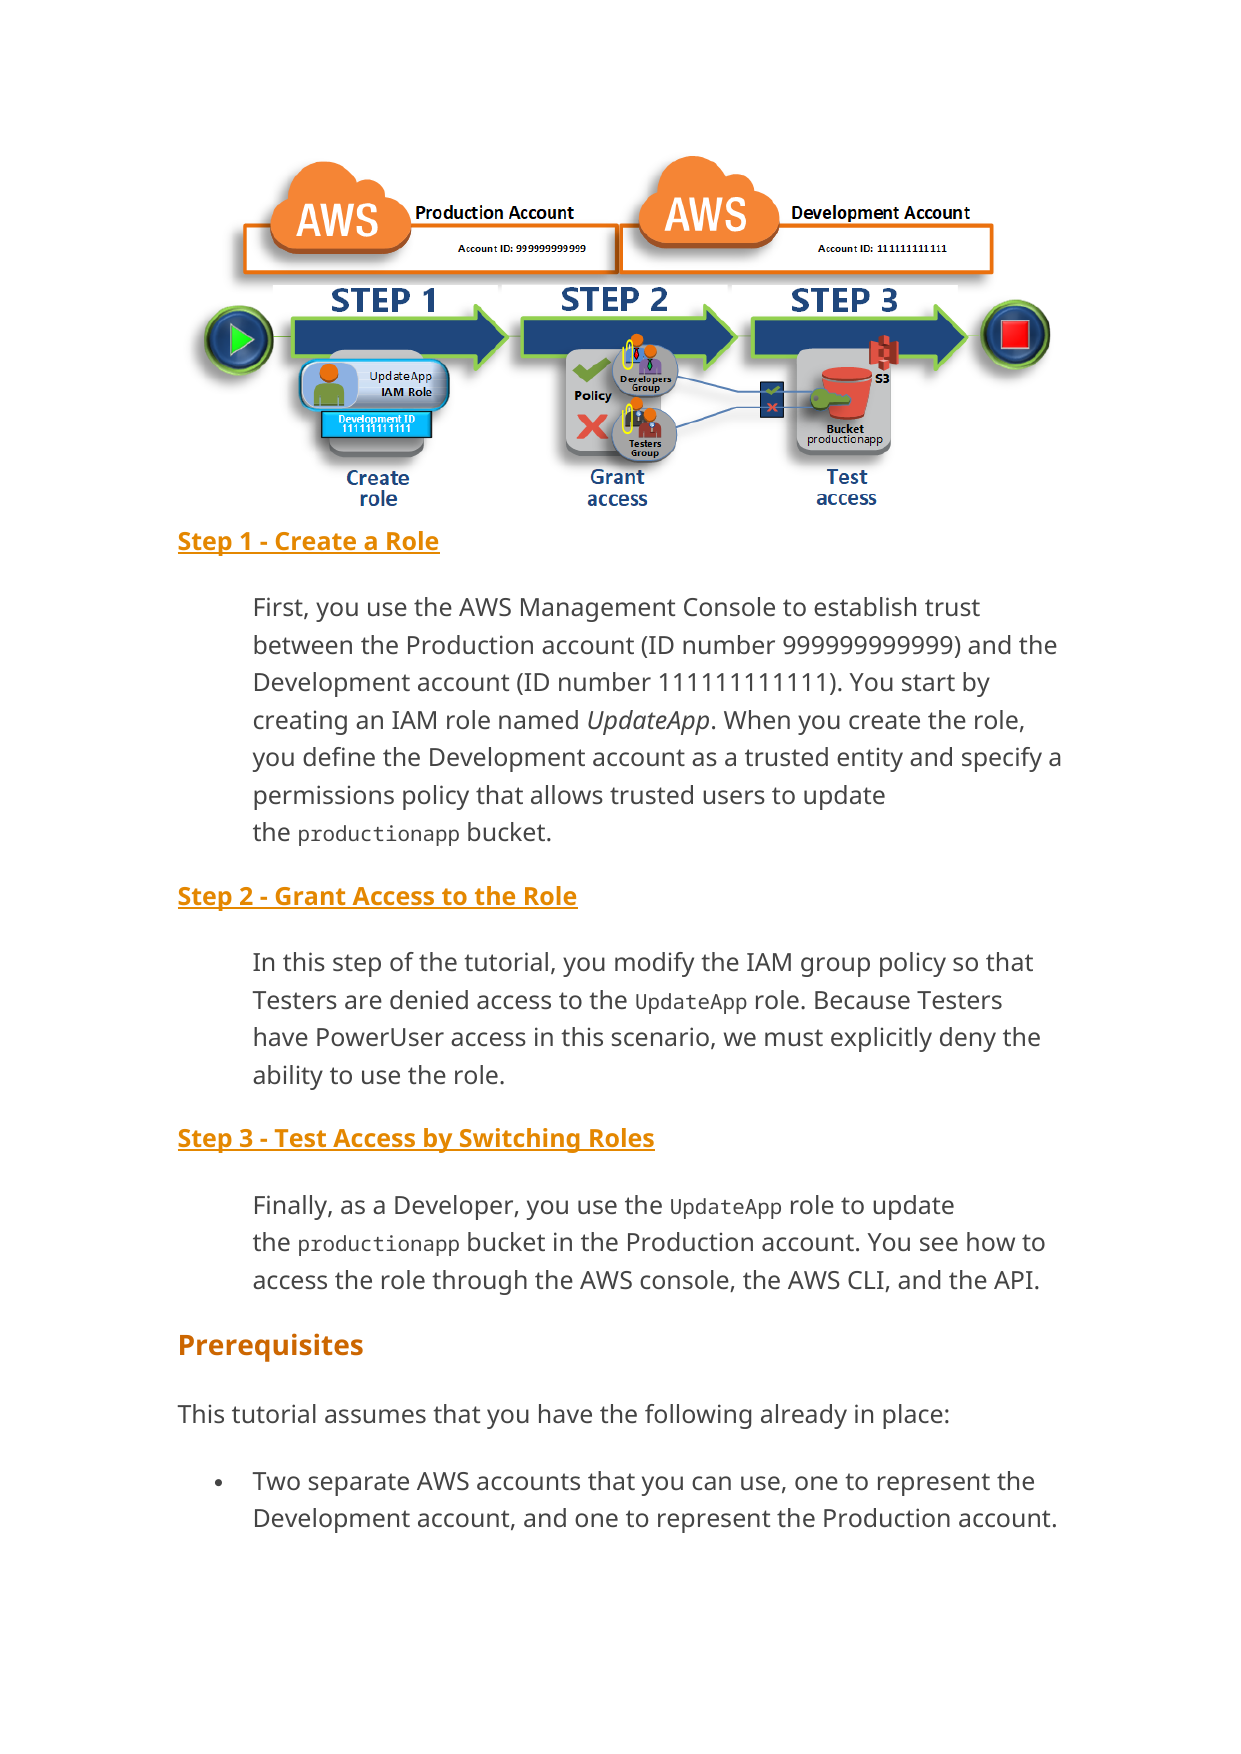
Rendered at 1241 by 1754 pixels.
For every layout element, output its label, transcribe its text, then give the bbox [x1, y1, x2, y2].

text Prerequisites [177, 1326, 1063, 1364]
text First, you use the AWS Management Console to establish trust between the Production account (ID number 999999999999) and the Development account (ID number 111111111111). You start by creating an IAM role named UpdateApp. When you create the role, you define the Development account as a trusted entity and specify a permissions policy that allows trusted users to update the productionapp bucket. [252, 587, 1063, 849]
text Step 2 - Grant Access to the Role [177, 878, 1063, 912]
text Finally, as a Developer, you use the UpdateApp role to update the productionapp bucket in the Production account. You see how to access the role through the AWS console, the AWS CLI, and the API. [252, 1184, 1063, 1296]
text In this step of the tutorial, you modify the IAM group policy so that Testers are denied access to the UpdateApp role. Because Testers have PowerUser access in this scenario, we must explicitly deny the ability to use the role. [252, 941, 1063, 1091]
text Step 1 - Create a Role [177, 524, 1063, 557]
picture [177, 147, 1063, 524]
text Step 3 - Test Access by Switching Roles [177, 1121, 1063, 1155]
list Two separate AWS accounts that you can use, one to represent the Development account, and one to represent the Production account. [215, 1460, 1063, 1535]
text This tutorial assumes that you have the following already in place: [177, 1393, 1063, 1431]
